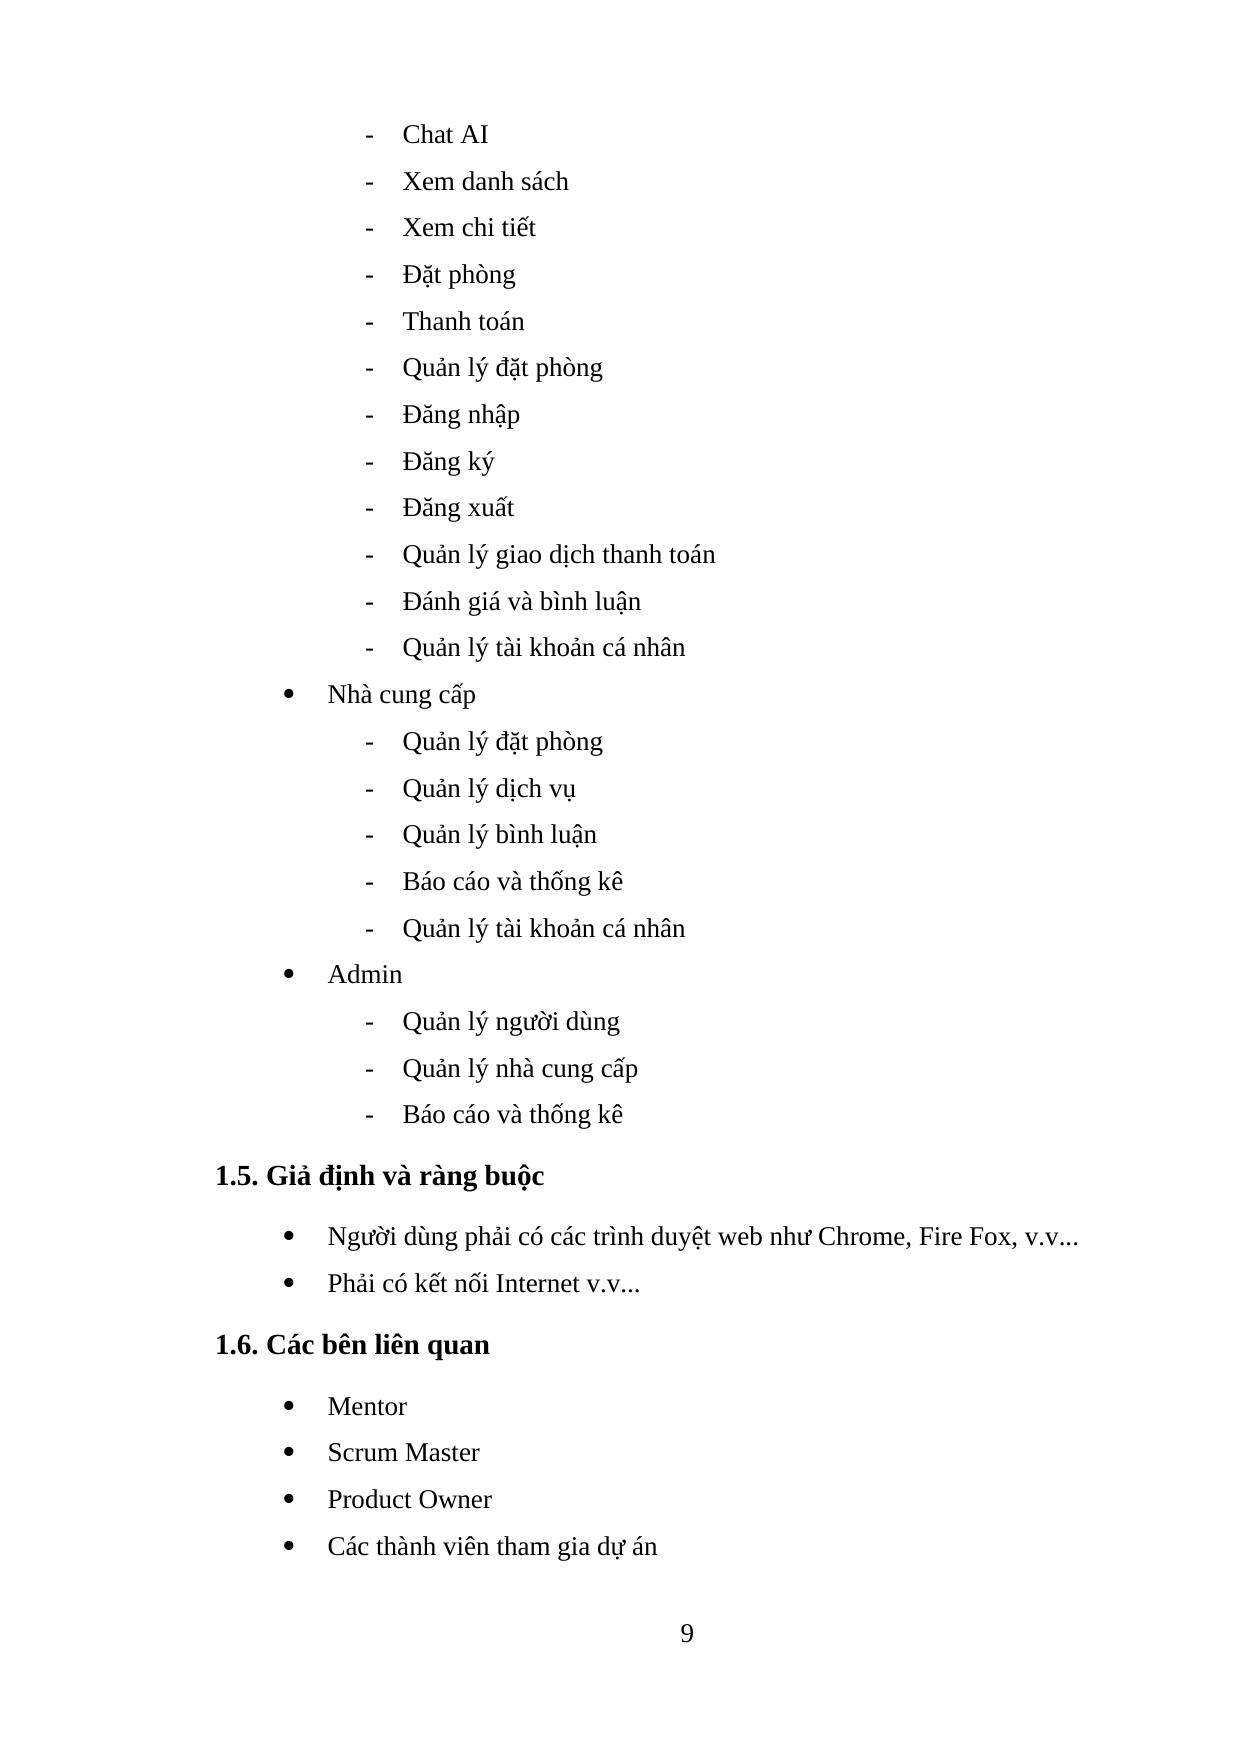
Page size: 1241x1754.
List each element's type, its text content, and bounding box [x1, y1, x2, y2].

list Xem danh sách [365, 165, 1122, 196]
list Thanh toán [365, 305, 1122, 336]
list Quản lý tài khoản cá nhân [365, 912, 1122, 943]
subtitle Các bên liên quan [215, 1327, 1122, 1360]
list Người dùng phải có các trình duyệt web như Chrome, Fire Fox, v.v... [290, 1221, 1122, 1252]
list Mentor [290, 1389, 1122, 1421]
list Quản lý đặt phòng [365, 725, 1122, 756]
list Quản lý giao dịch thanh toán [365, 538, 1122, 569]
list Báo cáo và thống kê [365, 1098, 1122, 1130]
list Quản lý dịch vụ [365, 772, 1122, 803]
subtitle Giả định và ràng buộc [215, 1158, 1122, 1191]
list Quản lý người dùng [365, 1005, 1122, 1036]
list Báo cáo và thống kê [365, 865, 1122, 896]
list Quản lý nhà cung cấp [365, 1052, 1122, 1083]
list Product Owner [290, 1483, 1122, 1514]
list Quản lý đặt phòng [365, 351, 1122, 383]
list Quản lý bình luận [365, 818, 1122, 849]
list Đăng ký [365, 445, 1122, 476]
list Đặt phòng [365, 258, 1122, 289]
list Admin [290, 958, 1122, 989]
list Đăng nhập [365, 398, 1122, 429]
list Đánh giá và bình luận [365, 585, 1122, 616]
list Xem chi tiết [365, 211, 1122, 243]
list Chat AI [365, 118, 1122, 149]
list Scrum Master [290, 1436, 1122, 1468]
list Nhà cung cấp [290, 678, 1122, 709]
list Phải có kết nối Internet v.v... [290, 1267, 1122, 1299]
list Quản lý tài khoản cá nhân [365, 631, 1122, 663]
list Đăng xuất [365, 491, 1122, 523]
list Các thành viên tham gia dự án [290, 1530, 1122, 1561]
